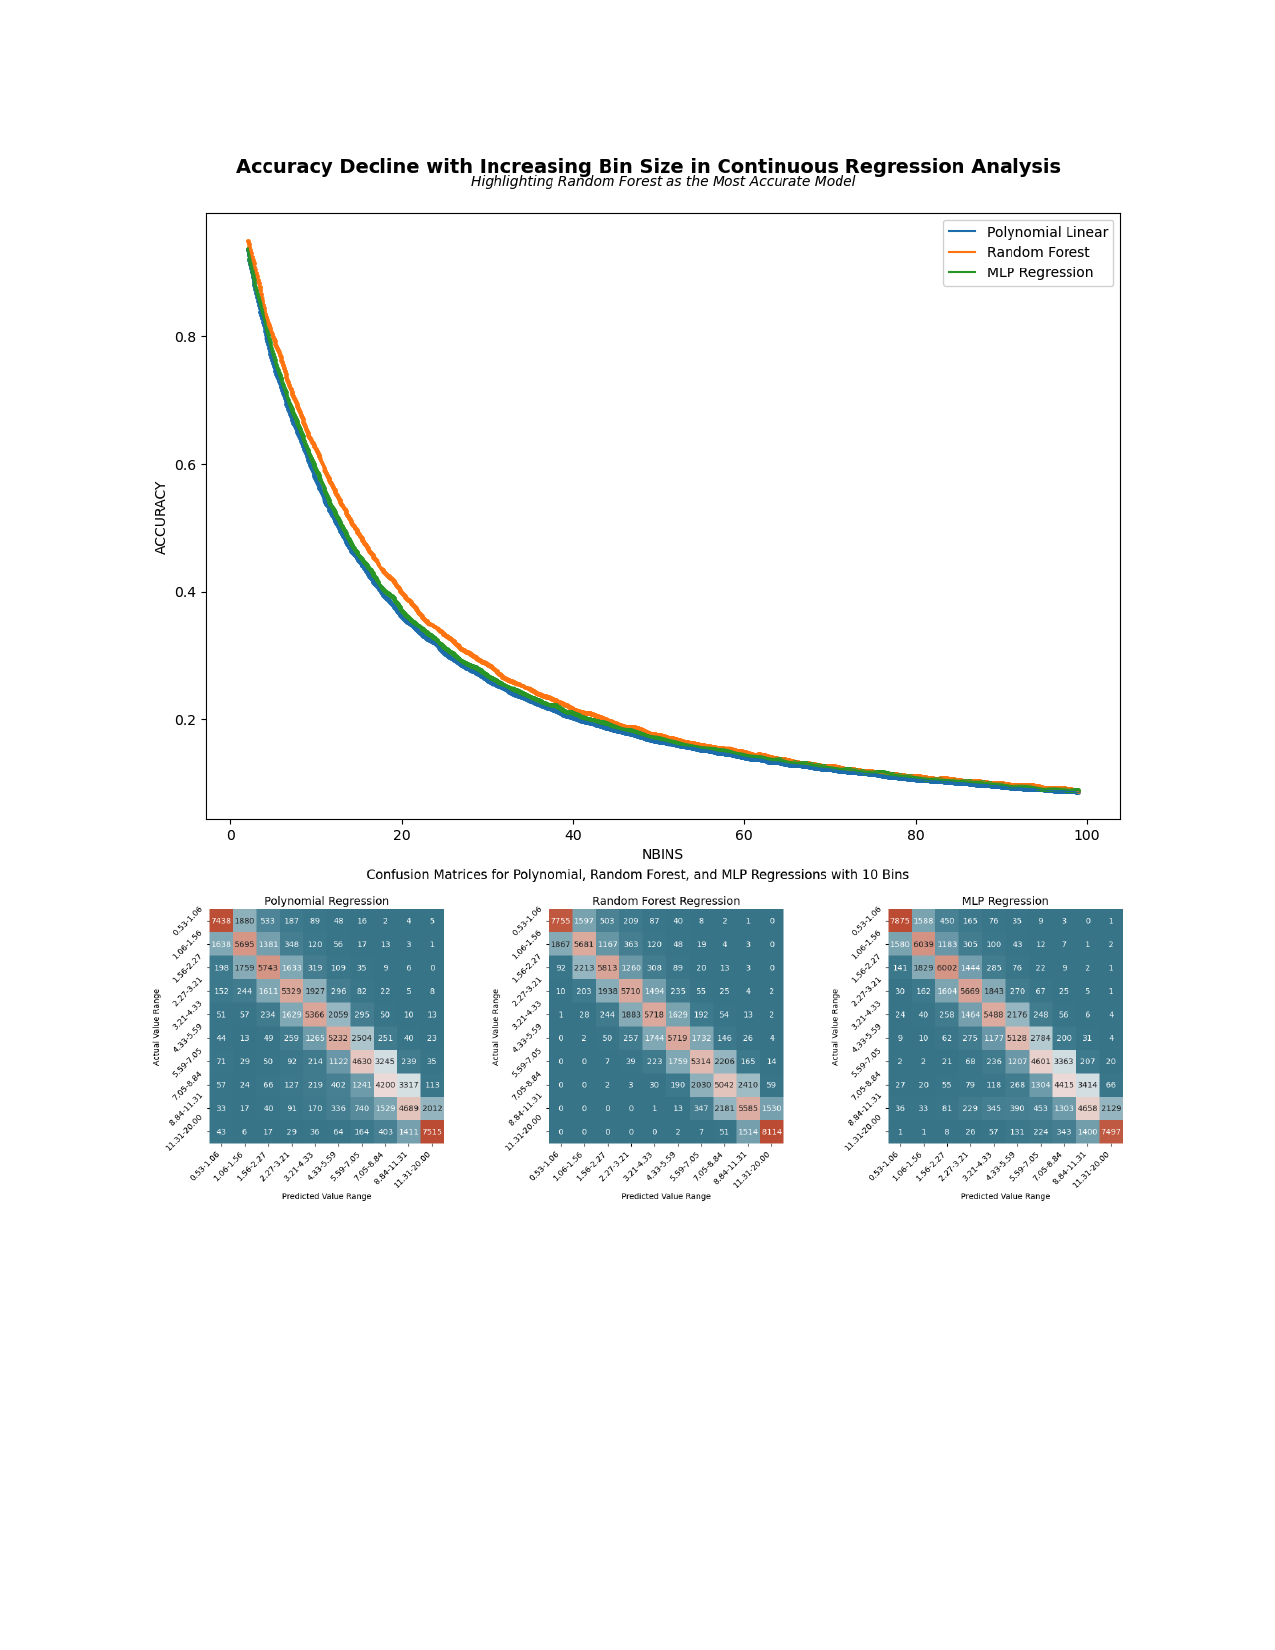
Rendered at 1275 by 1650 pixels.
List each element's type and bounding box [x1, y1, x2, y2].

picture [150, 150, 1125, 1204]
